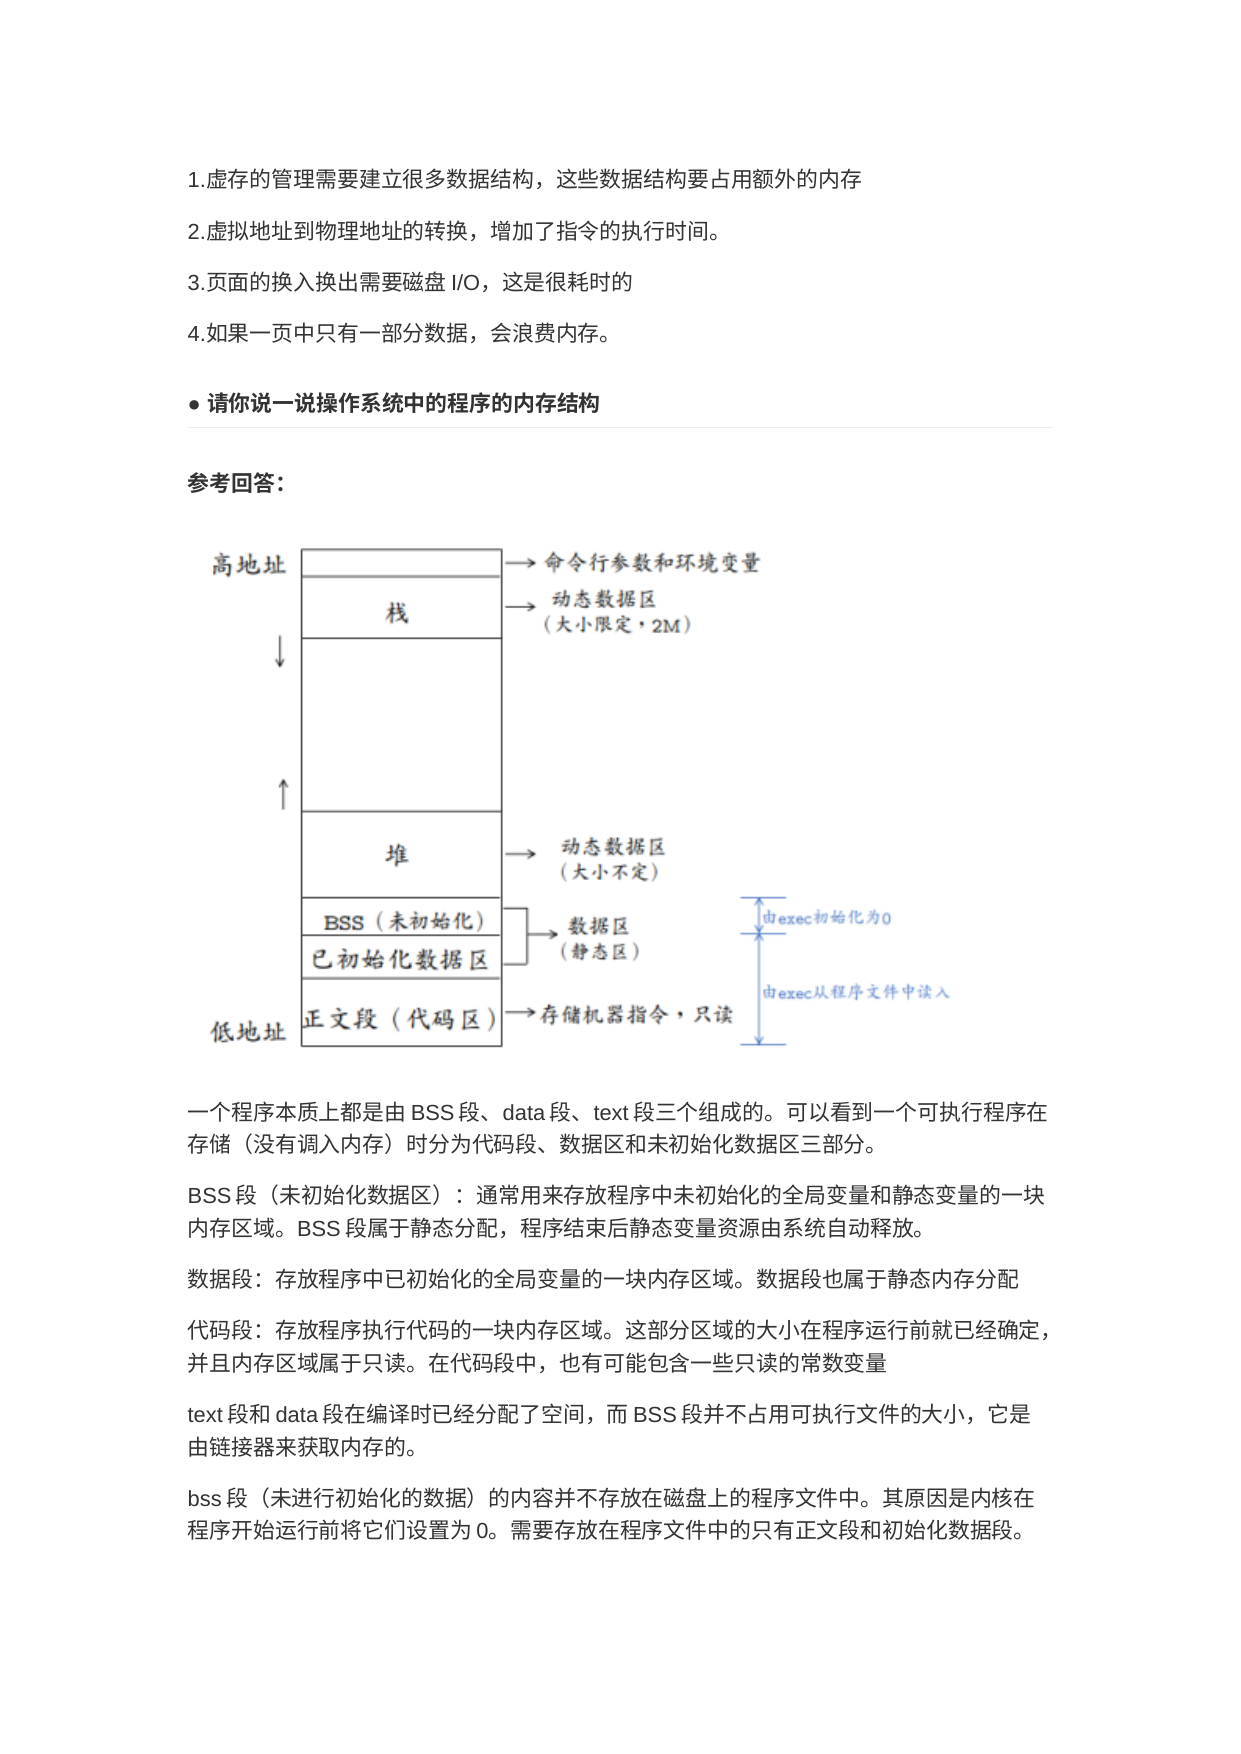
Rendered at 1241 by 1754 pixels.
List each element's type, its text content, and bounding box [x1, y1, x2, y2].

text bss段（未进行初始化的数据）的内容并不存放在磁盘上的程序文件中。其原因是内核在程序开始运行前将它们设置为0。需要存放在程序文件中的只有正文段和初始化数据段。 [187, 1481, 1053, 1546]
picture [187, 533, 964, 1066]
text ● 请你说一说操作系统中的程序的内存结构 [187, 386, 1053, 428]
text 一个程序本质上都是由BSS段、data段、text段三个组成的。可以看到一个可执行程序在存储（没有调入内存）时分为代码段、数据区和未初始化数据区三部分。 [187, 1094, 1053, 1159]
text 代码段：存放程序执行代码的一块内存区域。这部分区域的大小在程序运行前就已经确定，并且内存区域属于只读。在代码段中，也有可能包含一些只读的常数变量 [187, 1313, 1053, 1378]
text 4.如果一页中只有一部分数据，会浪费内存。 [187, 316, 1053, 348]
text text段和data段在编译时已经分配了空间，而BSS段并不占用可执行文件的大小，它是由链接器来获取内存的。 [187, 1397, 1053, 1462]
text 参考回答： [187, 466, 1053, 498]
text 数据段：存放程序中已初始化的全局变量的一块内存区域。数据段也属于静态内存分配 [187, 1262, 1053, 1294]
text 3.页面的换入换出需要磁盘I/O，这是很耗时的 [187, 264, 1053, 297]
text 2.虚拟地址到物理地址的转换，增加了指令的执行时间。 [187, 213, 1053, 246]
text BSS段（未初始化数据区）：通常用来存放程序中未初始化的全局变量和静态变量的一块内存区域。BSS段属于静态分配，程序结束后静态变量资源由系统自动释放。 [187, 1178, 1053, 1243]
text 1.虚存的管理需要建立很多数据结构，这些数据结构要占用额外的内存 [187, 162, 1053, 194]
